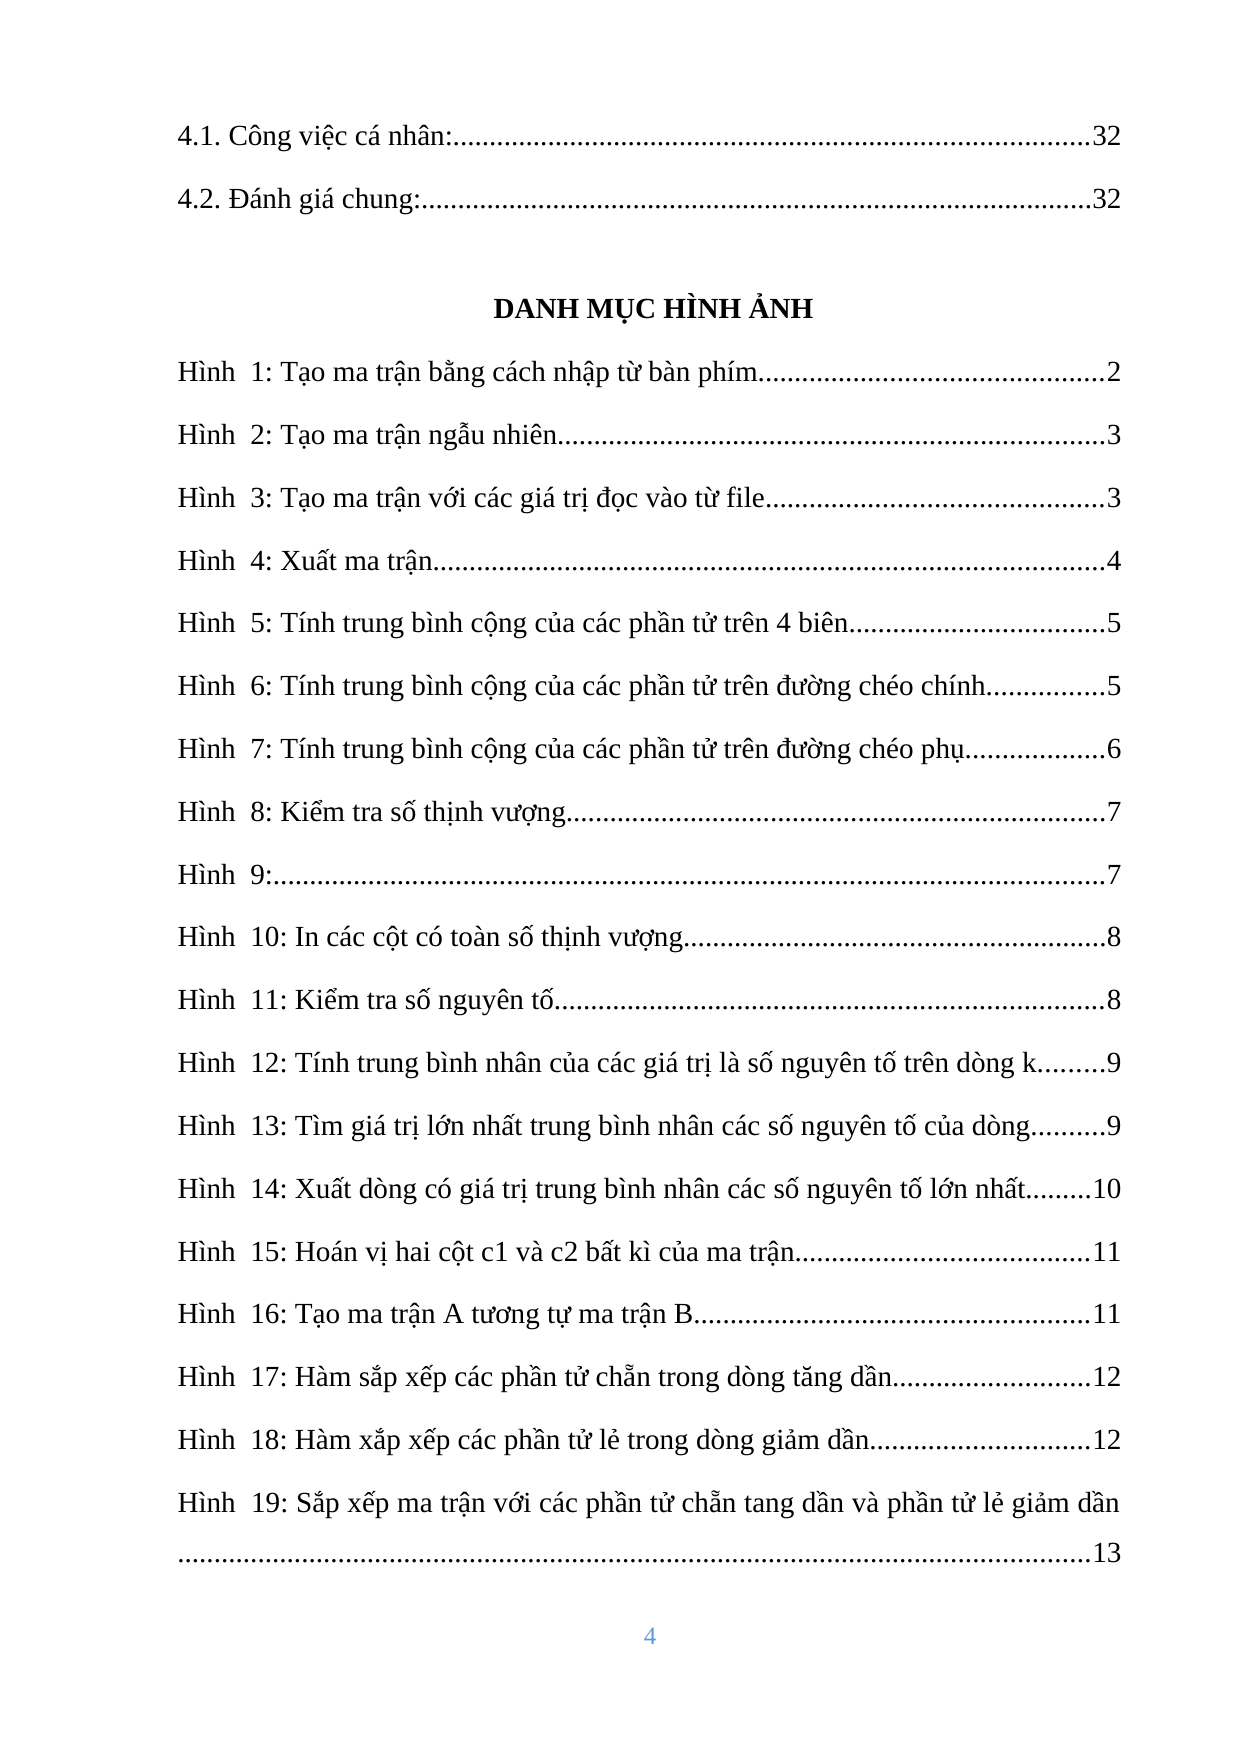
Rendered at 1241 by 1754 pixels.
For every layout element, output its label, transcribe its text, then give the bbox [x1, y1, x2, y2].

text Hình 7: Tính trung bình cộng của các phần tử trên đường chéo phụ. 6 [177, 731, 1122, 765]
text Hình 18: Hàm xắp xếp các phần tử lẻ trong dòng giảm dần 12 [177, 1422, 1122, 1456]
text Hình 6: Tính trung bình cộng của các phần tử trên đường chéo chính. 5 [177, 668, 1122, 702]
subtitle DANH MỤC HÌNH ẢNH [177, 291, 1122, 325]
text Hình 12: Tính trung bình nhân của các giá trị là số nguyên tố trên dòng k 9 [177, 1045, 1122, 1079]
text Hình 8: Kiểm tra số thịnh vượng 7 [177, 794, 1122, 827]
text Hình 11: Kiểm tra số nguyên tố 8 [177, 982, 1122, 1016]
text Hình 16: Tạo ma trận A tương tự ma trận B 11 [177, 1296, 1122, 1330]
text Hình 3: Tạo ma trận với các giá trị đọc vào từ file 3 [177, 480, 1122, 513]
text 4.1. Công việc cá nhân: 32 [177, 118, 1122, 152]
text Hình 5: Tính trung bình cộng của các phần tử trên 4 biên 5 [177, 606, 1122, 639]
text Hình 19: Sắp xếp ma trận với các phần tử chẵn tang dần và phần tử lẻ giảm dần 13 [177, 1485, 1122, 1569]
text Hình 2: Tạo ma trận ngẫu nhiên 3 [177, 417, 1122, 451]
text Hình 14: Xuất dòng có giá trị trung bình nhân các số nguyên tố lớn nhất 10 [177, 1171, 1122, 1204]
text Hình 9: 7 [177, 857, 1122, 890]
text Hình 1: Tạo ma trận bằng cách nhập từ bàn phím 2 [177, 354, 1122, 388]
text Hình 10: In các cột có toàn số thịnh vượng 8 [177, 919, 1122, 953]
text Hình 13: Tìm giá trị lớn nhất trung bình nhân các số nguyên tố của dòng 9 [177, 1108, 1122, 1142]
text Hình 15: Hoán vị hai cột c1 và c2 bất kì của ma trận 11 [177, 1234, 1122, 1267]
text Hình 17: Hàm sắp xếp các phần tử chẵn trong dòng tăng dần 12 [177, 1359, 1122, 1393]
text 4.2. Đánh giá chung: 32 [177, 181, 1122, 214]
text Hình 4: Xuất ma trận 4 [177, 543, 1122, 576]
